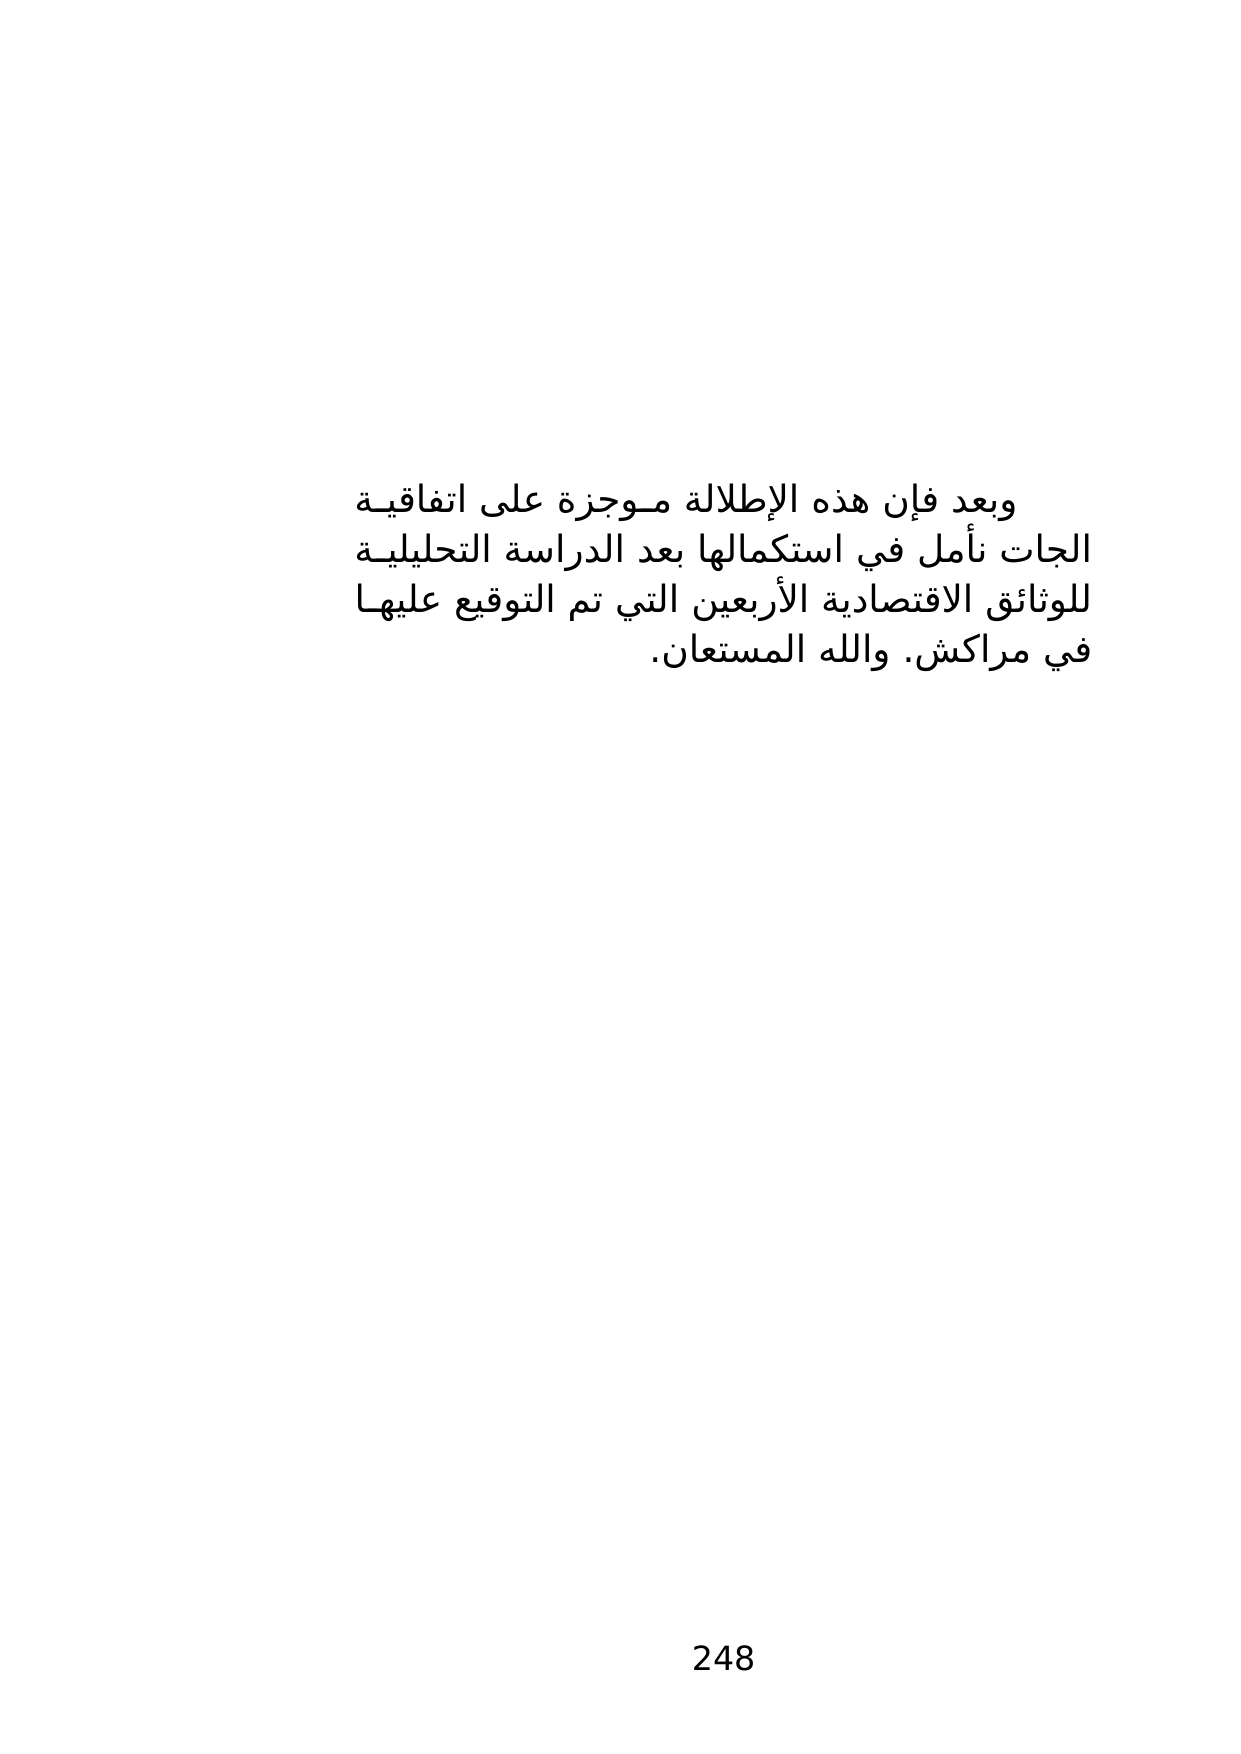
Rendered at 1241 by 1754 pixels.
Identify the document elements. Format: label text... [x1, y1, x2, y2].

text وبعد فإن هذه الإطلالة موجزة على اتفاقية الجات نأمل في استكمالها بعد الدراسة التحليلية للوثائق الاقتصادية الأربعين التي تم التوقيع عليها في مراكش. والله المستعان. [354, 472, 1092, 672]
